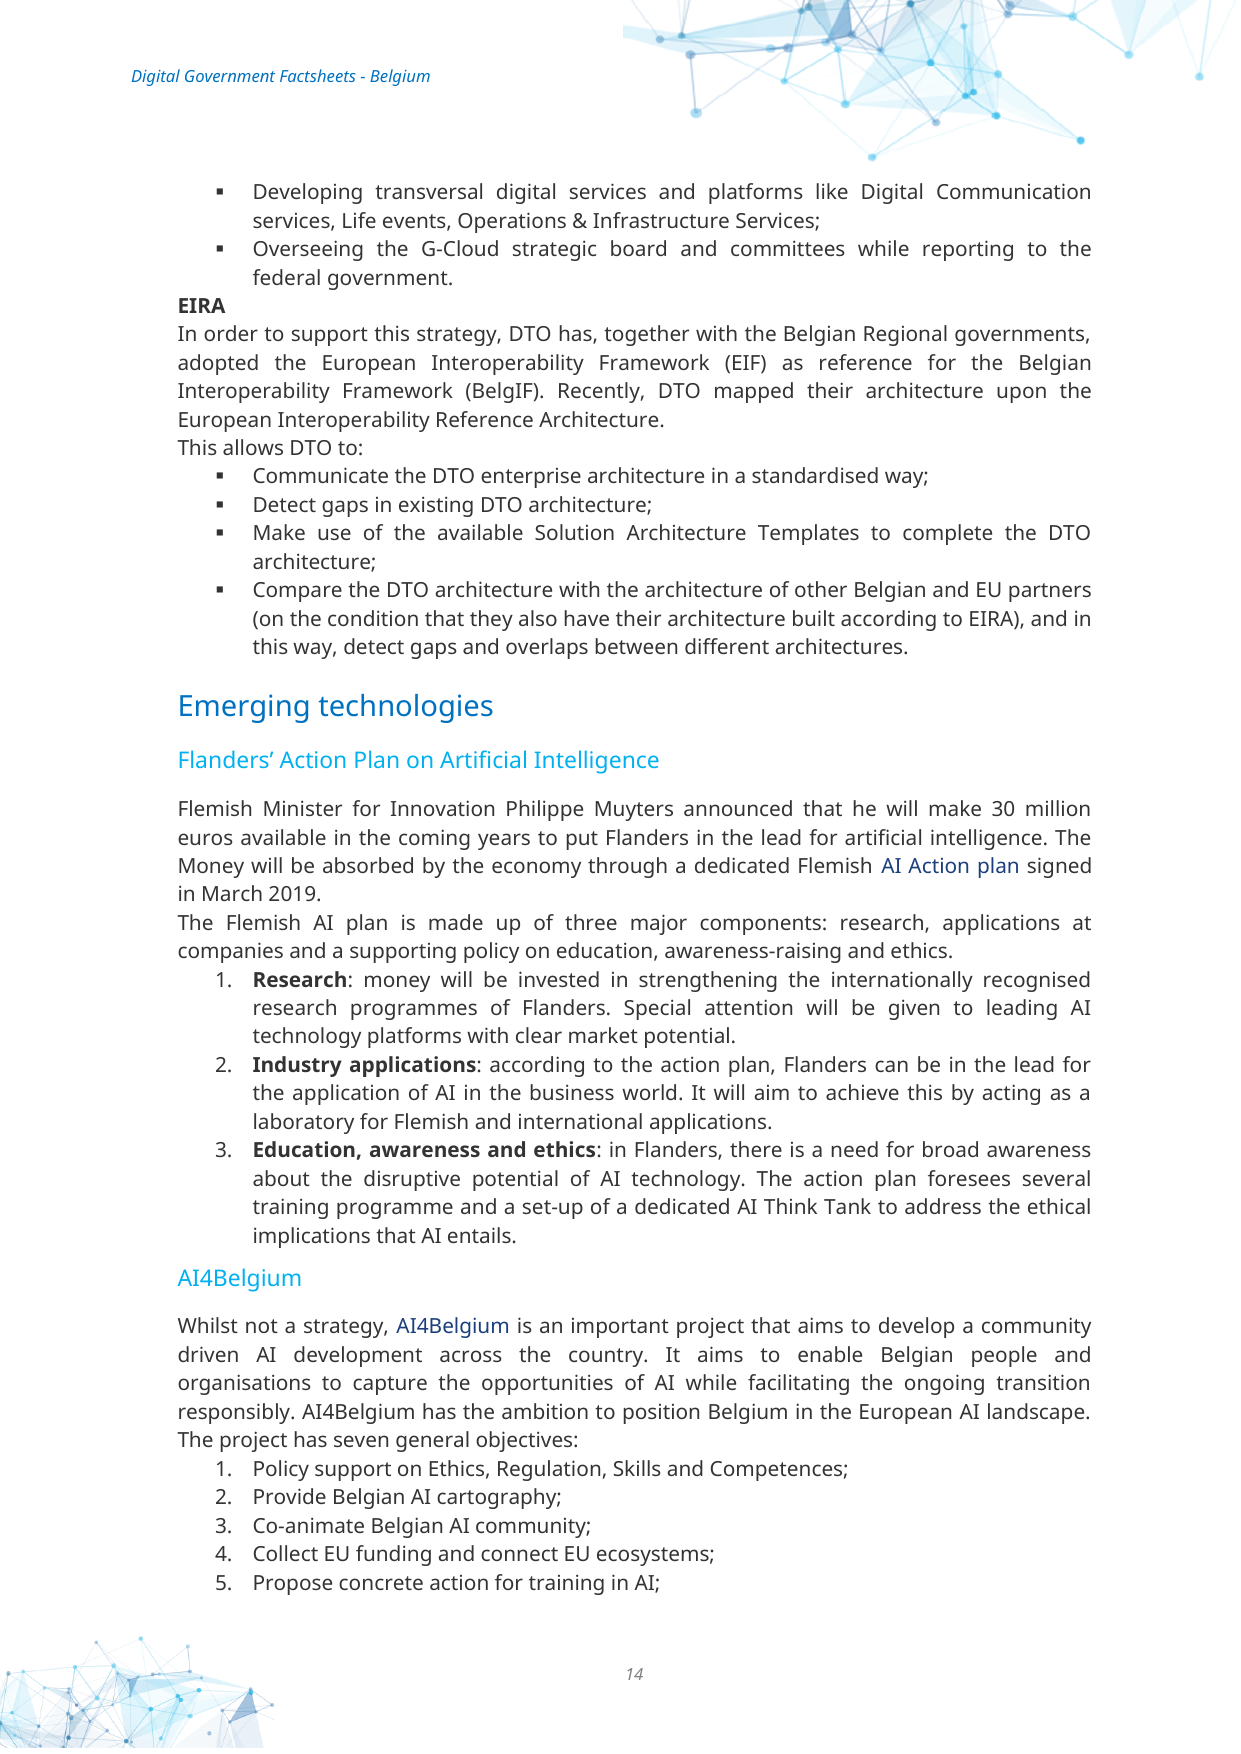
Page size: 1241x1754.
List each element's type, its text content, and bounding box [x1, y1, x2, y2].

list Provide Belgian AI cartography; [215, 1482, 1092, 1511]
list Developing transversal digital services and platforms like Digital Communication services, Life events, Operations & Infrastructure Services; [215, 177, 1092, 234]
text The Flemish AI plan is made up of three major components: research, applications at companies and a supporting policy on education, awareness-raising and ethics. [177, 908, 1092, 965]
list Detect gaps in existing DTO architecture; [215, 490, 1092, 518]
list Industry applications: according to the action plan, Flanders can be in the lead for the application of AI in the business world. It will aim to achieve this by acting as a laboratory for Flemish and international applications. [215, 1050, 1092, 1135]
text Whilst not a strategy, AI4Belgium is an important project that aims to develop a community driven AI development across the country. It aims to enable Belgian people and organisations to capture the opportunities of AI while facilitating the ongoing transition responsibly. AI4Belgium has the ambition to position Belgium in the European AI landscape. The project has seven general objectives: [177, 1312, 1092, 1454]
list Compare the DTO architecture with the architecture of other Belgian and EU partners (on the condition that they also have their architecture built according to EIRA), and in this way, detect gaps and overlaps between different architectures. [215, 575, 1092, 661]
subtitle Emerging technologies [177, 686, 1092, 725]
list Education, awareness and ethics: in Flanders, there is a need for broad awareness about the disruptive potential of AI technology. The action plan foresees several training programme and a set-up of a dedicated AI Think Tank to address the ethical implications that AI entails. [215, 1135, 1092, 1249]
list Overseeing the G-Cloud strategic board and committees while reporting to the federal government. [215, 234, 1092, 291]
text In order to support this strategy, DTO has, together with the Belgian Regional governments, adopted the European Interoperability Framework (EIF) as reference for the Belgian Interoperability Framework (BelgIF). Recently, DTO mapped their architecture upon the European Interoperability Reference Architecture. [177, 319, 1092, 433]
text This allows DTO to: [177, 433, 1092, 462]
subtitle Flanders’ Action Plan on Artificial Intelligence [177, 744, 1092, 775]
list Co-animate Belgian AI community; [215, 1511, 1092, 1539]
list Communicate the DTO enterprise architecture in a standardised way; [215, 462, 1092, 490]
list Research: money will be invested in strengthening the internationally recognised research programmes of Flanders. Special attention will be given to leading AI technology platforms with clear market potential. [215, 965, 1092, 1050]
text EIRA [177, 291, 1092, 319]
subtitle AI4Belgium [177, 1262, 1092, 1293]
list Policy support on Ethics, Regulation, Skills and Competences; [215, 1454, 1092, 1482]
list Make use of the available Solution Architecture Templates to complete the DTO architecture; [215, 518, 1092, 575]
list Collect EU funding and connect EU ecosystems; [215, 1539, 1092, 1568]
list Propose concrete action for training in AI; [215, 1568, 1092, 1596]
text Flemish Minister for Innovation Philippe Muyters announced that he will make 30 million euros available in the coming years to put Flanders in the lead for artificial intelligence. The Money will be absorbed by the economy through a dedicated Flemish AI Action plan signed in March 2019. [177, 794, 1092, 908]
